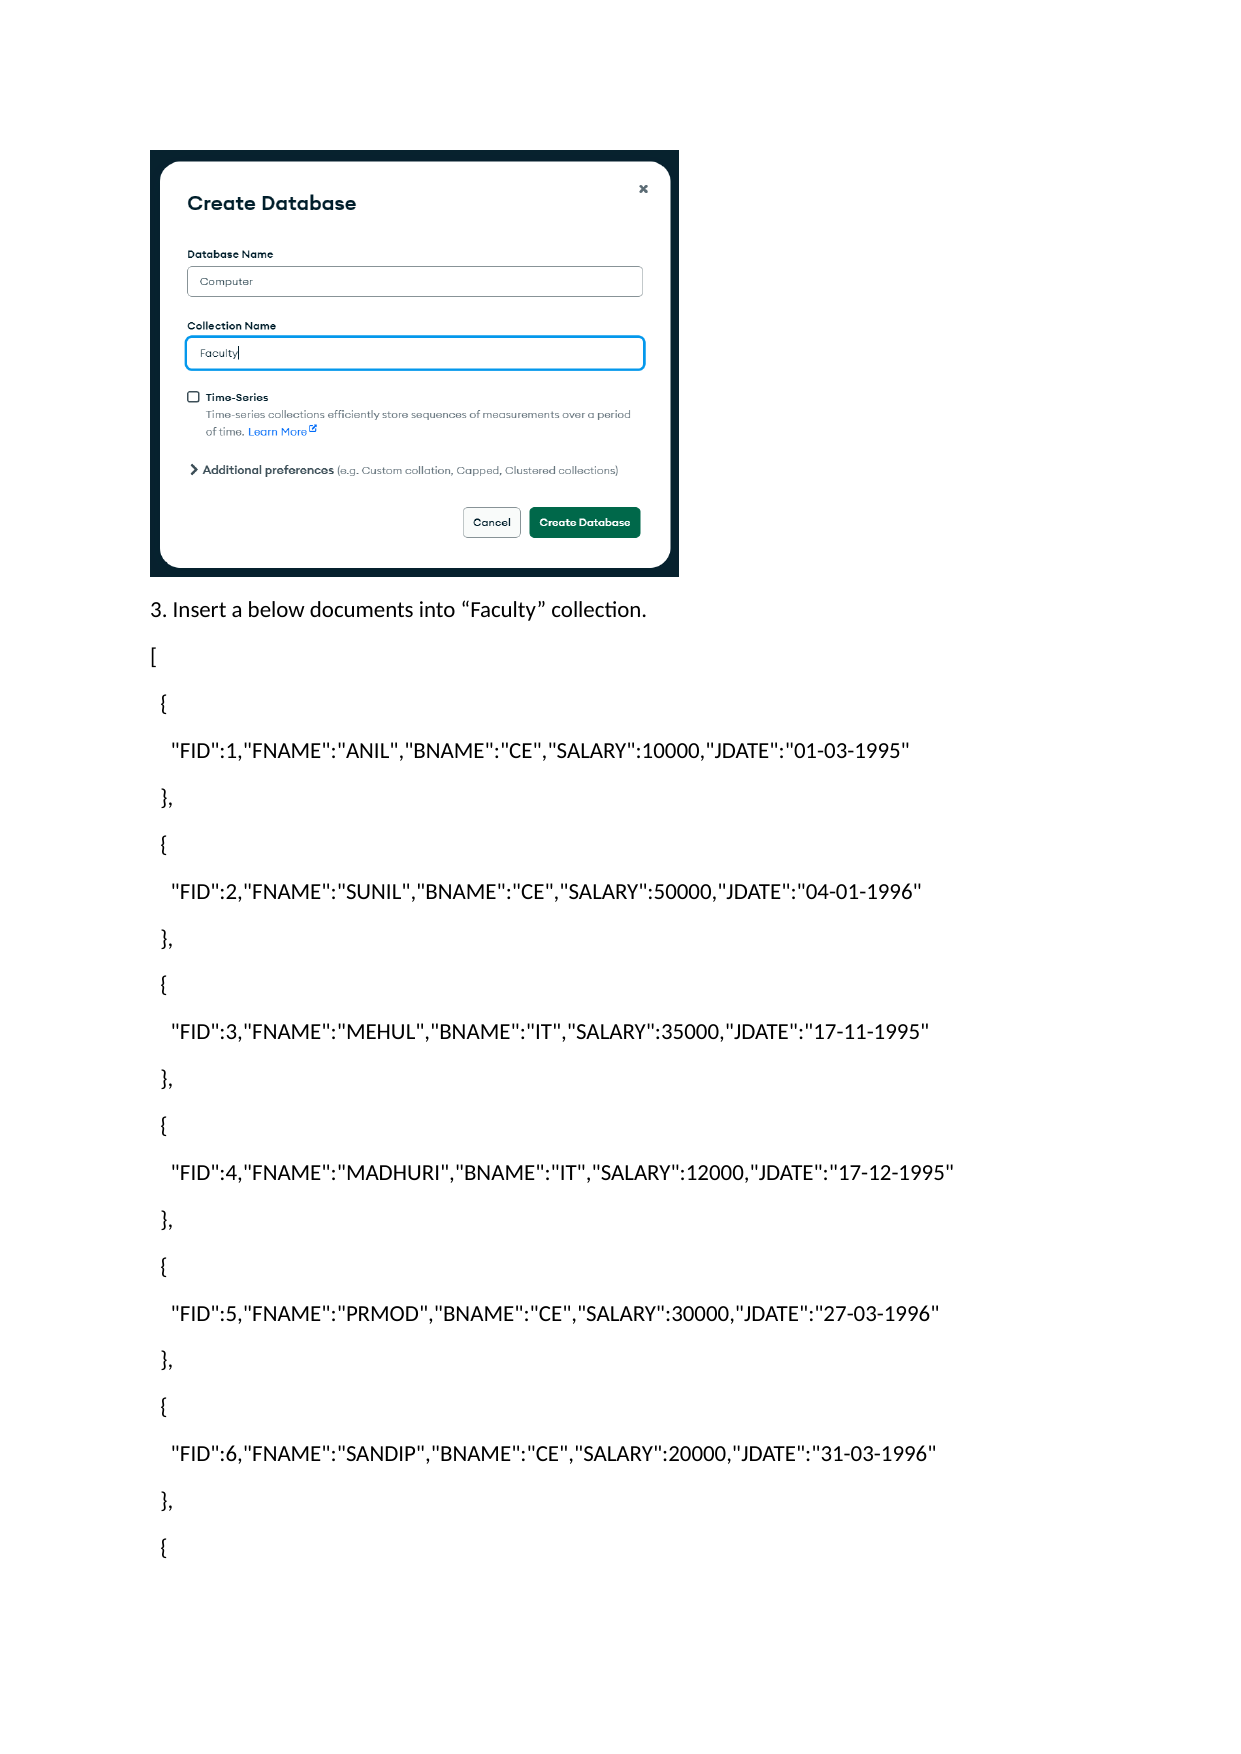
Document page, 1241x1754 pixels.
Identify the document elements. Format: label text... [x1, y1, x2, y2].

text [ [150, 642, 1090, 670]
text }, [150, 1205, 1090, 1233]
text "FID":3,"FNAME":"MEHUL","BNAME":"IT","SALARY":35000,"JDATE":"17-11-1995" [150, 1017, 1090, 1045]
text { [150, 1392, 1090, 1420]
text "FID":5,"FNAME":"PRMOD","BNAME":"CE","SALARY":30000,"JDATE":"27-03-1996" [150, 1299, 1090, 1327]
text { [150, 971, 1090, 998]
text }, [150, 1486, 1090, 1514]
text "FID":6,"FNAME":"SANDIP","BNAME":"CE","SALARY":20000,"JDATE":"31-03-1996" [150, 1439, 1090, 1467]
text "FID":1,"FNAME":"ANIL","BNAME":"CE","SALARY":10000,"JDATE":"01-03-1995" [150, 736, 1090, 764]
text }, [150, 1346, 1090, 1373]
text }, [150, 924, 1090, 952]
text { [150, 689, 1090, 717]
picture [150, 150, 679, 577]
text { [150, 1111, 1090, 1139]
text }, [150, 783, 1090, 811]
text { [150, 830, 1090, 858]
text "FID":2,"FNAME":"SUNIL","BNAME":"CE","SALARY":50000,"JDATE":"04-01-1996" [150, 877, 1090, 905]
text "FID":4,"FNAME":"MADHURI","BNAME":"IT","SALARY":12000,"JDATE":"17-12-1995" [150, 1158, 1090, 1186]
text { [150, 1533, 1090, 1561]
text { [150, 1252, 1090, 1280]
text }, [150, 1064, 1090, 1092]
text 3. Insert a below documents into “Faculty” collection. [150, 596, 1090, 623]
